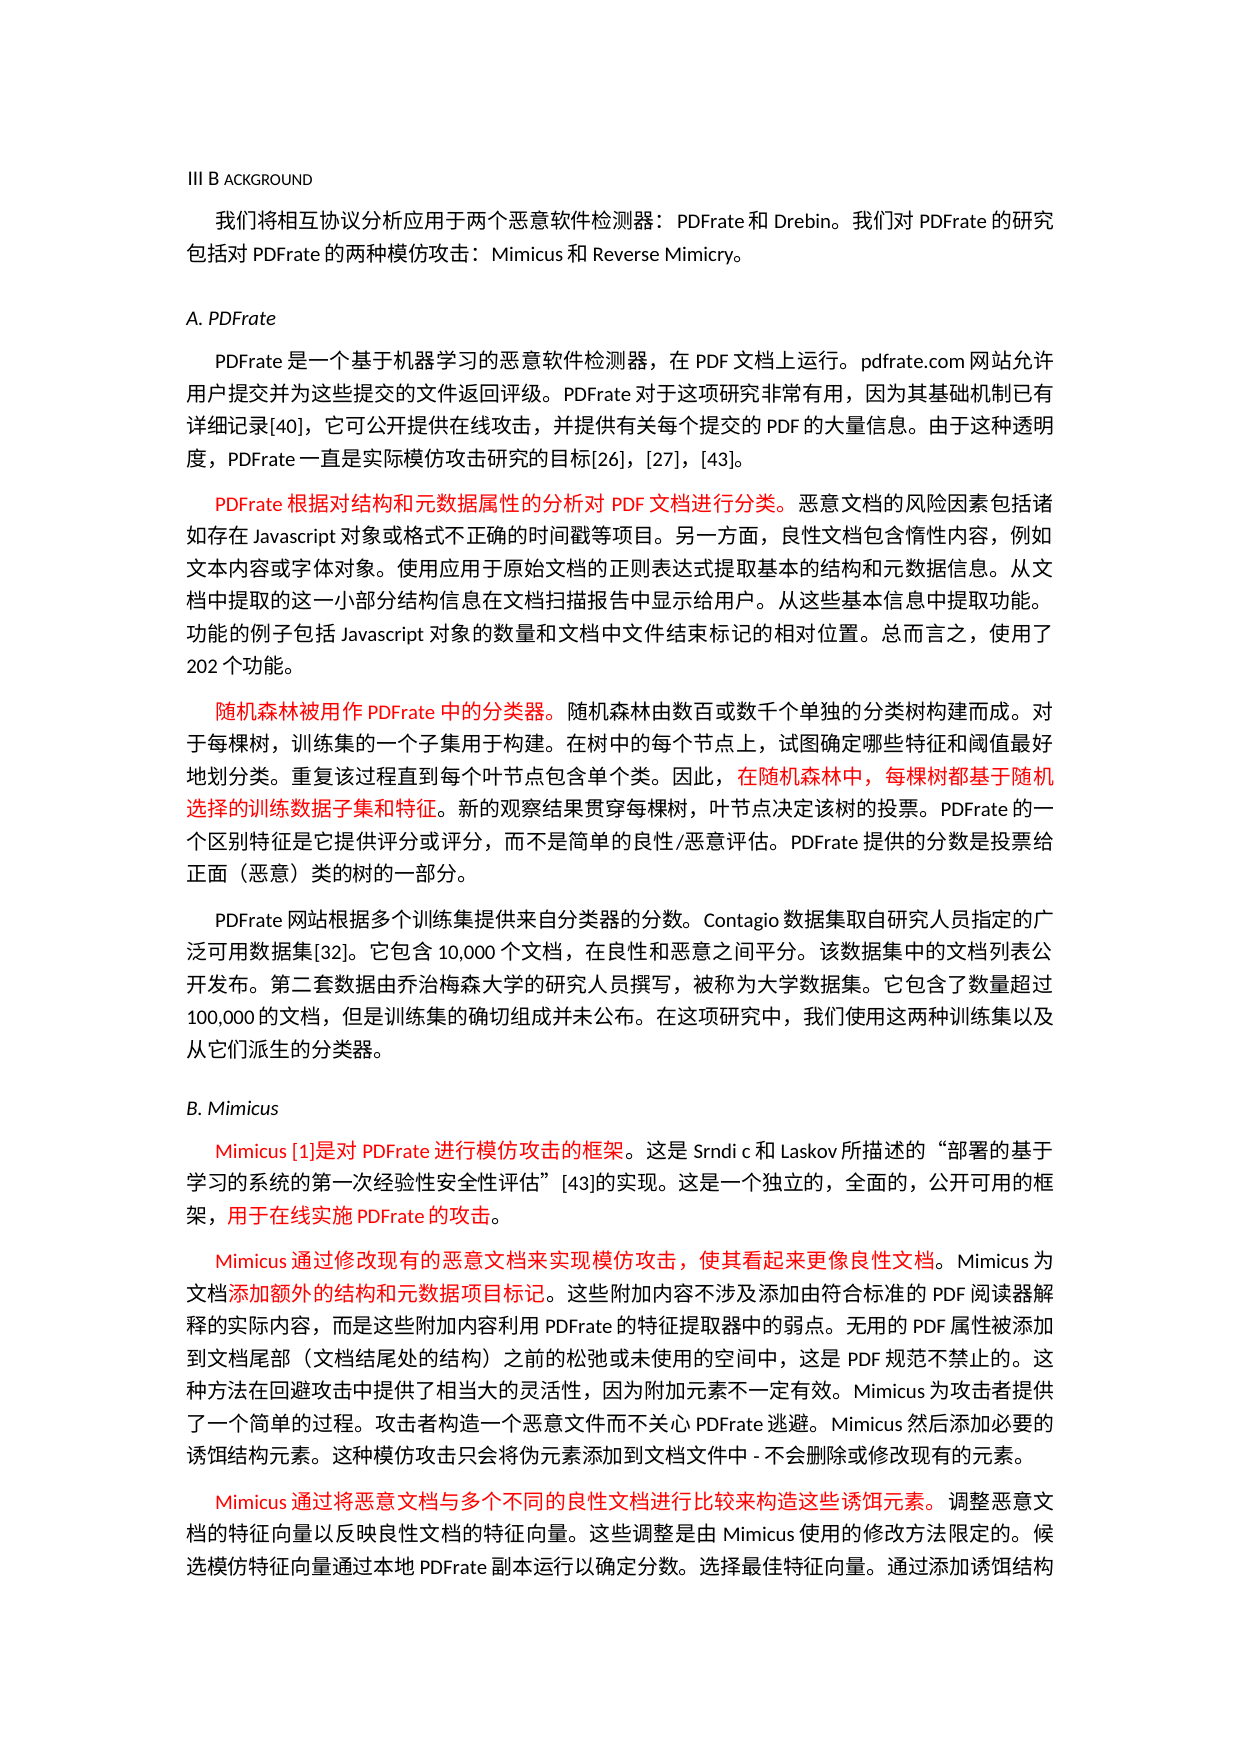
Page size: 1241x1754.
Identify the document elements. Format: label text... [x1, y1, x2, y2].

text Mimicus通过修改现有的恶意文档来实现模仿攻击，使其看起来更像良性文档。Mimicus为文档添加额外的结构和元数据项目标记。这些附加内容不涉及添加由符合标准的PDF阅读器解释的实际内容，而是这些附加内容利用PDFrate的特征提取器中的弱点。无用的PDF属性被添加到文档尾部（文档结尾处的结构）之前的松弛或未使用的空间中，这是PDF规范不禁止的。这种方法在回避攻击中提供了相当大的灵活性，因为附加元素不一定有效。Mimicus为攻击者提供了一个简单的过程。攻击者构造一个恶意文件而不关心PDFrate逃避。Mimicus然后添加必要的诱饵结构元素。这种模仿攻击只会将伪元素添加到文档文件中 - 不会删除或修改现有的元素。 [186, 1243, 1054, 1471]
text III B ACKGROUND [187, 162, 1053, 194]
text Mimicus [1]是对PDFrate进行模仿攻击的框架。这是Srndi c和Laskov所描述的“部署的基于学习的系统的第一次经验性安全性评估”[43]的实现。这是一个独立的，全面的，公开可用的框架，用于在线实施PDFrate的攻击。 [186, 1133, 1054, 1230]
text 随机森林被用作PDFrate中的分类器。随机森林由数百或数千个单独的分类树构建而成。对于每棵树，训练集的一个子集用于构建。在树中的每个节点上，试图确定哪些特征和阈值最好地划分类。重复该过程直到每个叶节点包含单个类。因此，在随机森林中，每棵树都基于随机选择的训练数据子集和特征。新的观察结果贯穿每棵树，叶节点决定该树的投票。PDFrate的一个区别特征是它提供评分或评分，而不是简单的良性/恶意评估。PDFrate提供的分数是投票给正面（恶意）类的树的一部分。 [186, 694, 1054, 889]
text PDFrate是一个基于机器学习的恶意软件检测器，在PDF文档上运行。pdfrate.com网站允许用户提交并为这些提交的文件返回评级。PDFrate对于这项研究非常有用，因为其基础机制已有详细记录[40]，它可公开提供在线攻击，并提供有关每个提交的PDF的大量信息。由于这种透明度，PDFrate一直是实际模仿攻击研究的目标[26]，[27]，[43]。 [186, 343, 1054, 473]
text 我们将相互协议分析应用于两个恶意软件检测器：PDFrate和Drebin。我们对PDFrate的研究包括对PDFrate的两种模仿攻击：Mimicus和Reverse Mimicry。 [186, 204, 1054, 269]
text PDFrate根据对结构和元数据属性的分析对PDF文档进行分类。恶意文档的风险因素包括诸如存在Javascript对象或格式不正确的时间戳等项目。另一方面，良性文档包含惰性内容，例如文本内容或字体对象。使用应用于原始文档的正则表达式提取基本的结构和元数据信息。从文档中提取的这一小部分结构信息在文档扫描报告中显示给用户。从这些基本信息中提取功能。功能的例子包括Javascript对象的数量和文档中文件结束标记的相对位置。总而言之，使用了202个功能。 [186, 486, 1054, 681]
text A. PDFrate [186, 301, 1053, 334]
text B. Mimicus [186, 1091, 1053, 1124]
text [186, 1484, 1054, 1581]
text PDFrate网站根据多个训练集提供来自分类器的分数。Contagio数据集取自研究人员指定的广泛可用数据集[32]。它包含10,000个文档，在良性和恶意之间平分。该数据集中的文档列表公开发布。第二套数据由乔治梅森大学的研究人员撰写，被称为大学数据集。它包含了数量超过100,000的文档，但是训练集的确切组成并未公布。在这项研究中，我们使用这两种训练集以及从它们派生的分类器。 [186, 902, 1054, 1064]
